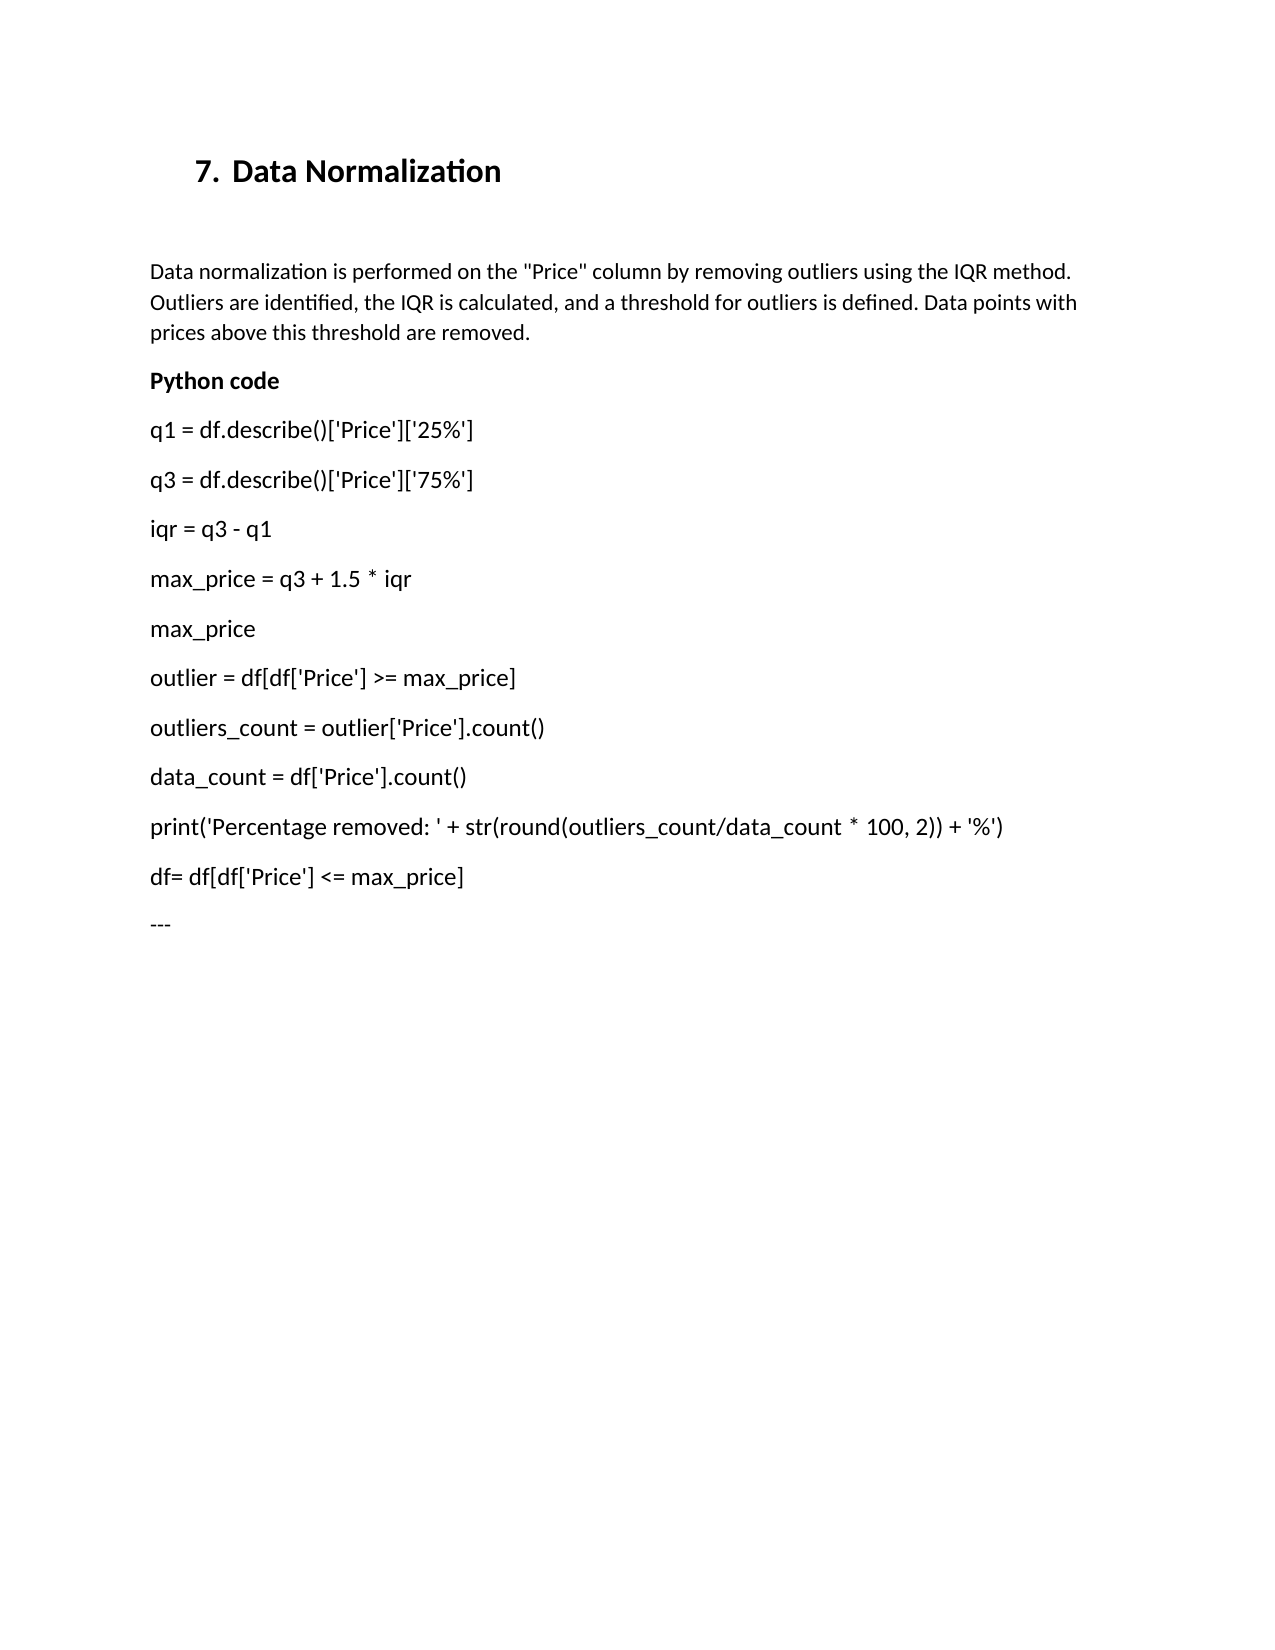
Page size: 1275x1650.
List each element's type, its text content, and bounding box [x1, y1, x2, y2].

text Data normalization is performed on the "Price" column by removing outliers using the IQR method. Outliers are identified, the IQR is calculated, and a threshold for outliers is defined. Data points with prices above this threshold are removed. [150, 257, 1125, 346]
text max_price = q3 + 1.5 * iqr [150, 563, 1125, 594]
text data_count = df['Price'].count() [150, 761, 1125, 792]
text print('Percentage removed: ' + str(round(outliers_count/data_count * 100, 2)) + '%') [150, 811, 1125, 842]
text Python code [150, 365, 1125, 395]
text q1 = df.describe()['Price']['25%'] [150, 414, 1125, 445]
text --- [150, 910, 1125, 938]
text df= df[df['Price'] <= max_price] [150, 861, 1125, 891]
text outliers_count = outlier['Price'].count() [150, 712, 1125, 742]
text outlier = df[df['Price'] >= max_price] [150, 662, 1125, 693]
text q3 = df.describe()['Price']['75%'] [150, 464, 1125, 494]
text max_price [150, 613, 1125, 643]
text iqr = q3 - q1 [150, 513, 1125, 544]
list Data Normalization [194, 150, 1125, 191]
